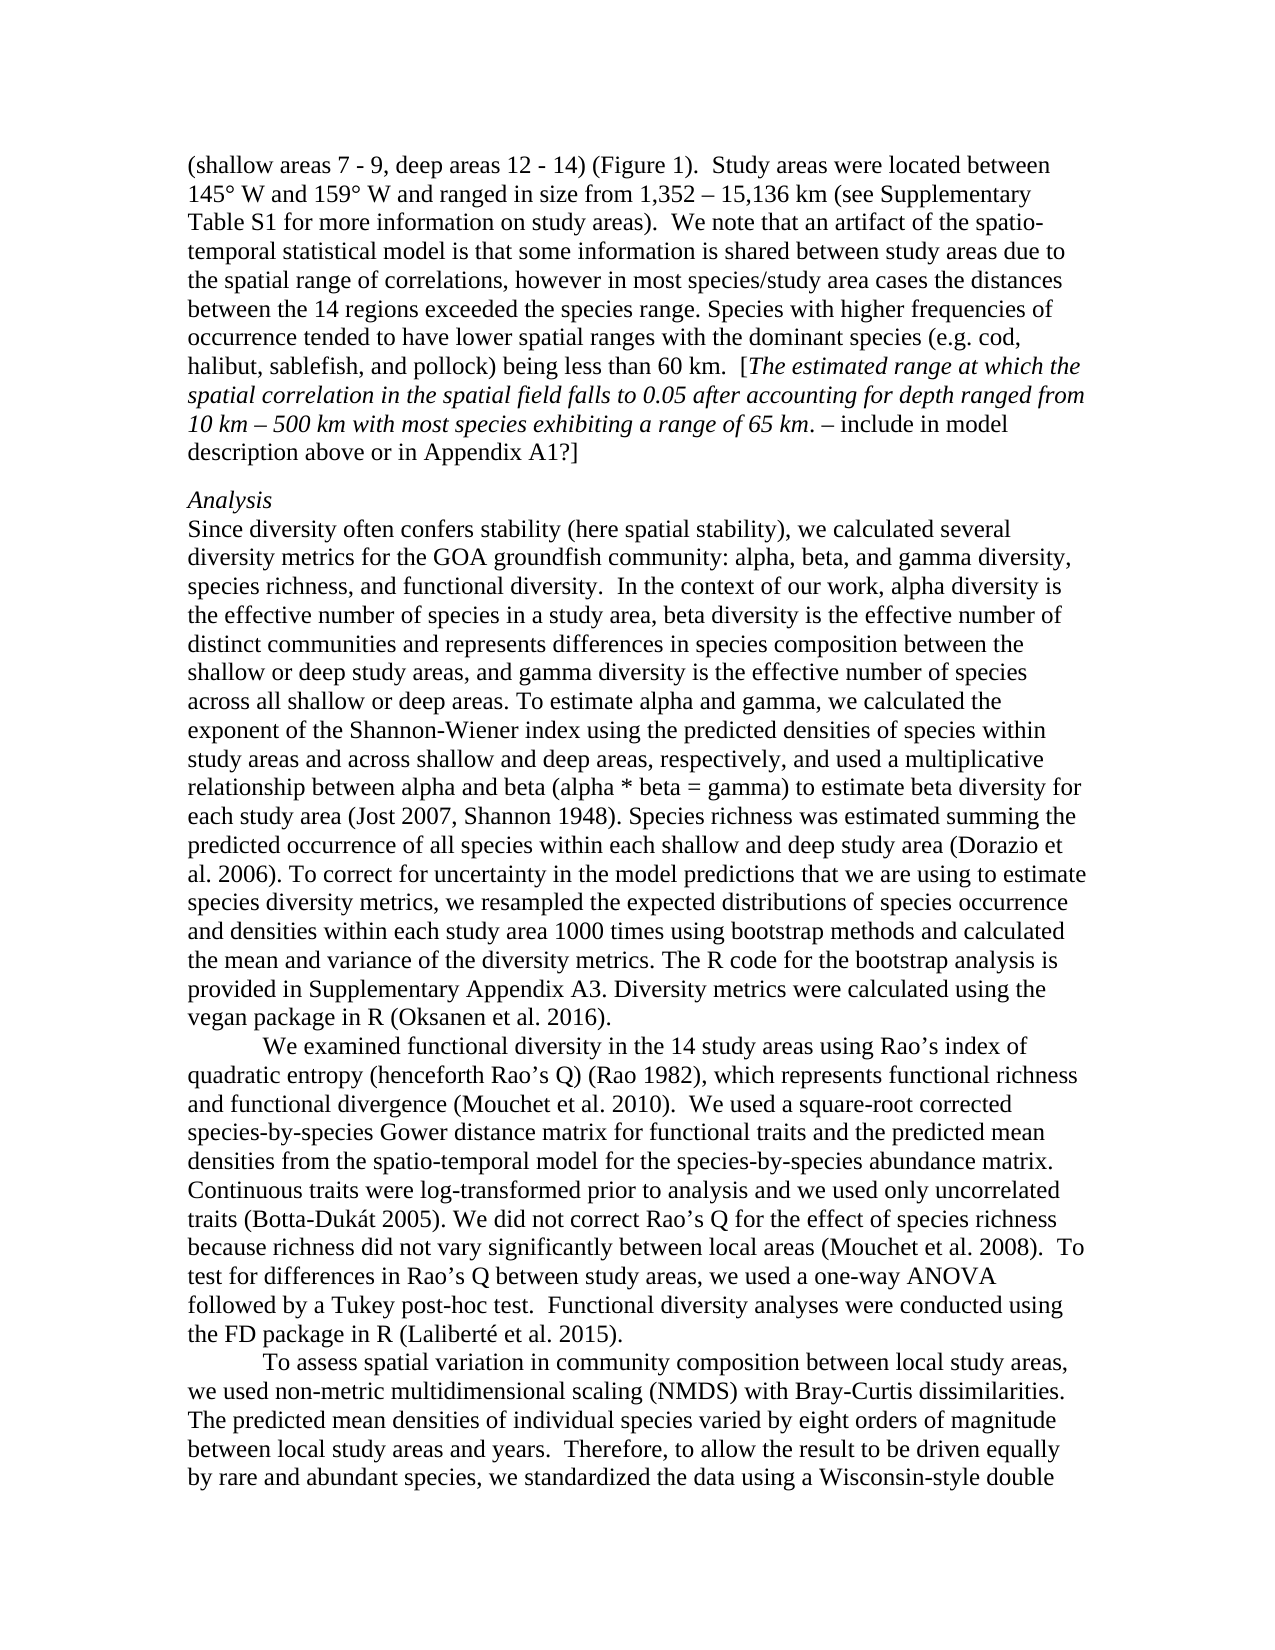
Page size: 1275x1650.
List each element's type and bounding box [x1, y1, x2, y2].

text [187, 150, 1087, 466]
text [187, 485, 1087, 1491]
